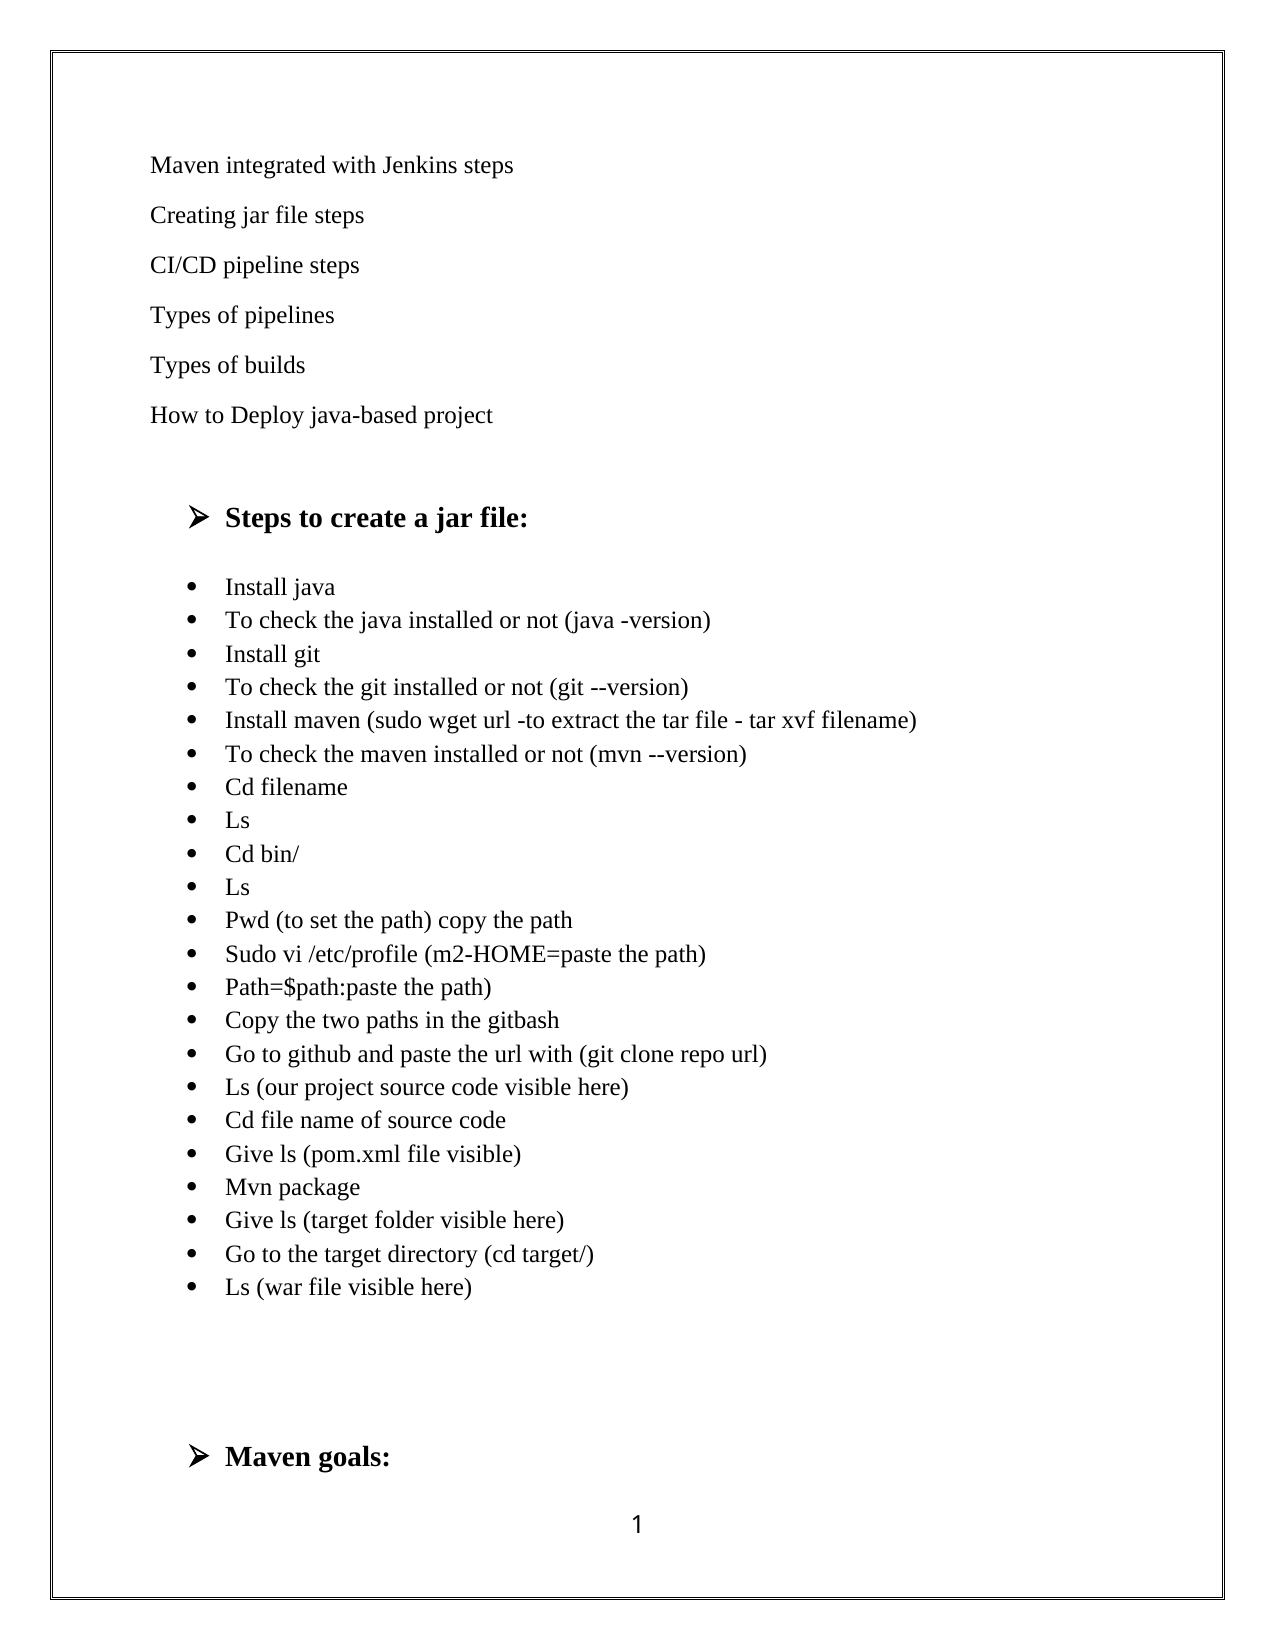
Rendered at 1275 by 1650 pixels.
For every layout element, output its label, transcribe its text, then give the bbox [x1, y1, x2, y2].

list Install git [187, 639, 1125, 668]
list To check the maven installed or not (mvn --version) [187, 739, 1125, 768]
list Go to github and paste the url with (git clone repo url) [187, 1039, 1125, 1068]
text Types of builds [150, 350, 1125, 379]
list Cd filename [187, 772, 1125, 801]
list Path=$path:paste the path) [187, 972, 1125, 1001]
list Cd bin/ [187, 839, 1125, 868]
text How to Deploy java-based project [150, 400, 1125, 429]
list Steps to create a jar file: [187, 500, 1125, 534]
list Sudo vi /etc/profile (m2-HOME=paste the path) [187, 939, 1125, 968]
text Creating jar file steps [150, 200, 1125, 229]
list Maven goals: [187, 1439, 1125, 1473]
list Mvn package [187, 1172, 1125, 1201]
list Ls [187, 872, 1125, 901]
list Install maven (sudo wget url -to extract the tar file - tar xvf filename) [187, 706, 1125, 734]
list Ls [187, 806, 1125, 834]
list Pwd (to set the path) copy the path [187, 906, 1125, 934]
list Ls (war file visible here) [187, 1272, 1125, 1301]
text Types of pipelines [150, 300, 1125, 329]
list To check the java installed or not (java -version) [187, 606, 1125, 634]
list Ls (our project source code visible here) [187, 1072, 1125, 1101]
text CI/CD pipeline steps [150, 250, 1125, 279]
list Give ls (pom.xml file visible) [187, 1139, 1125, 1168]
text Maven integrated with Jenkins steps [150, 150, 1125, 179]
list Copy the two paths in the gitbash [187, 1006, 1125, 1034]
list Cd file name of source code [187, 1106, 1125, 1134]
list Install java [187, 572, 1125, 601]
list To check the git installed or not (git --version) [187, 672, 1125, 701]
list Go to the target directory (cd target/) [187, 1239, 1125, 1268]
list Give ls (target folder visible here) [187, 1206, 1125, 1234]
